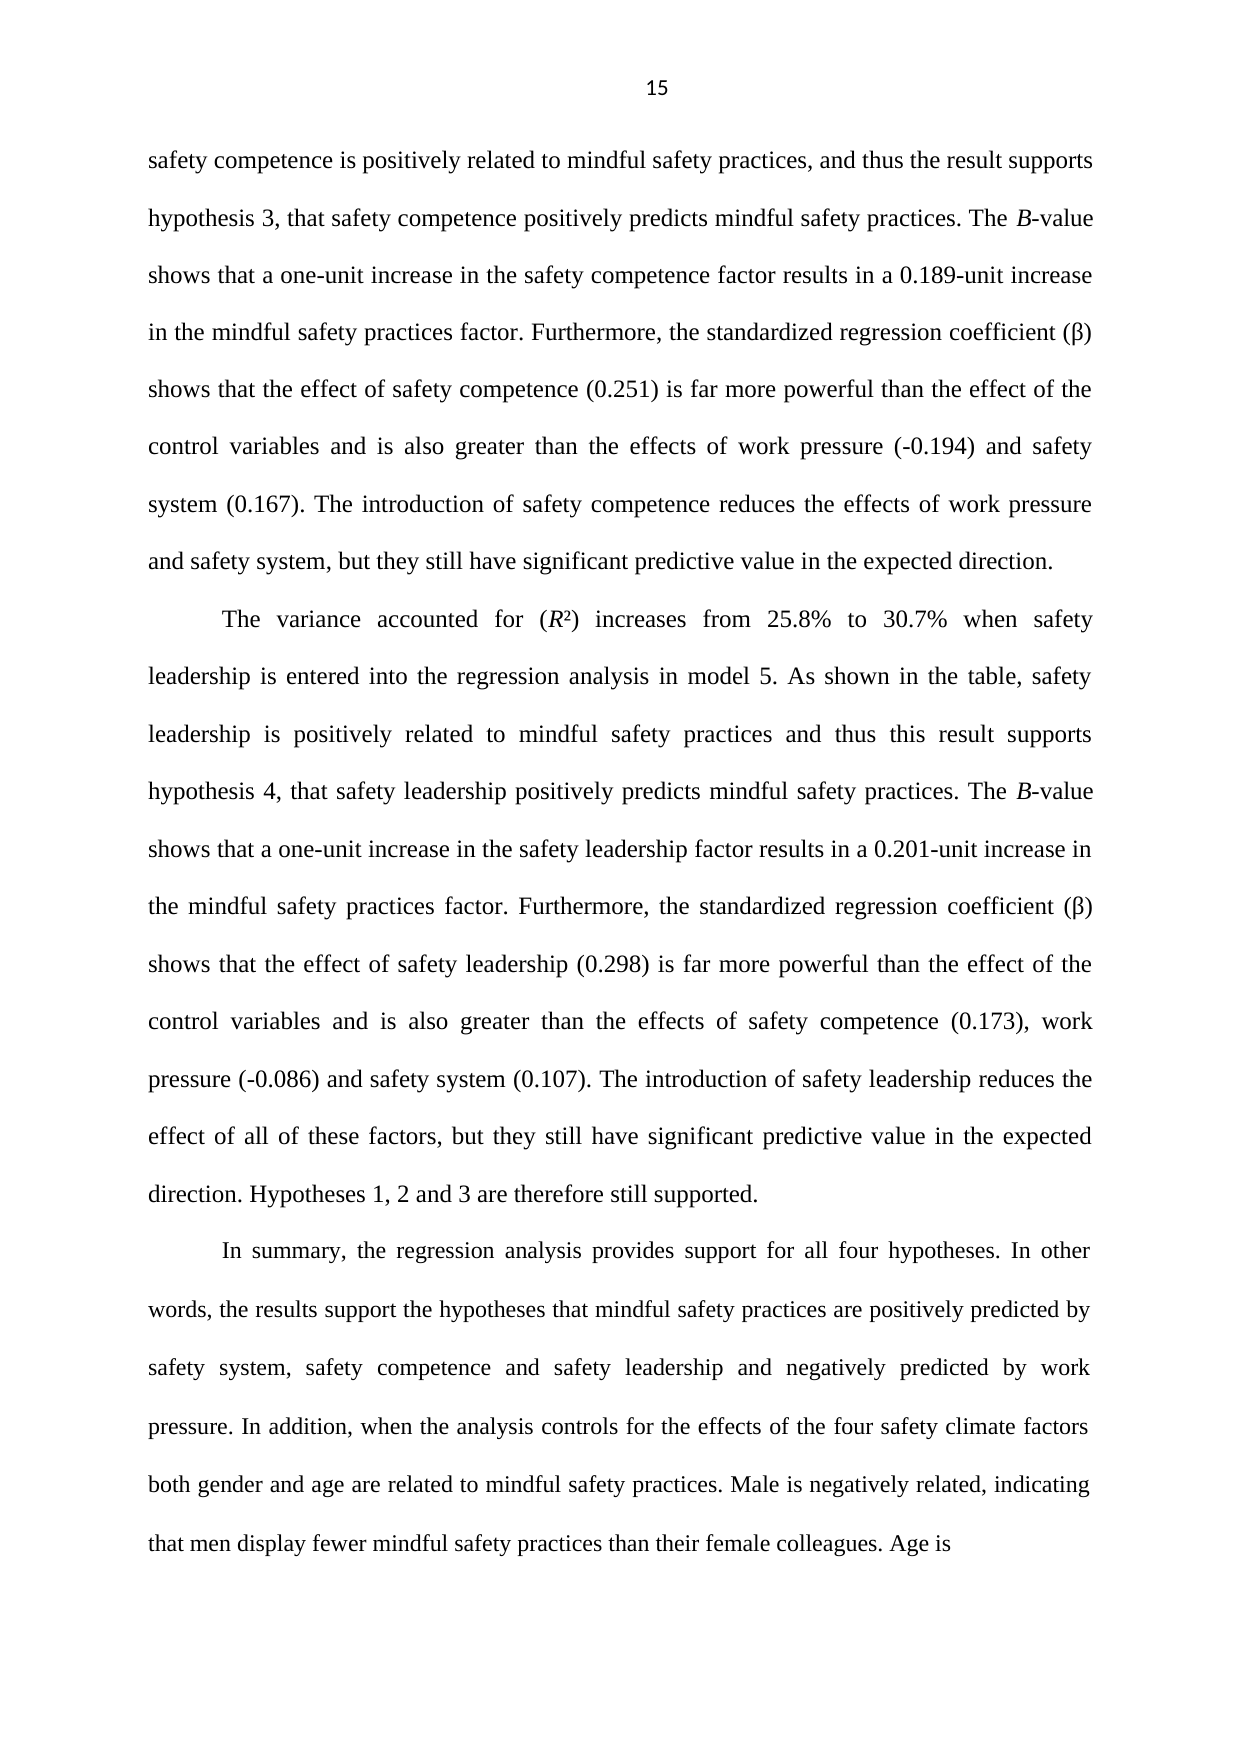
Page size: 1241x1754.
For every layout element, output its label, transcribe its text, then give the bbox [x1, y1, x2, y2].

text In summary, the regression analysis provides support for all four hypotheses. In other words, the results support the hypotheses that mindful safety practices are positively predicted by safety system, safety competence and safety leadership and negatively predicted by work pressure. In addition, when the analysis controls for the effects of the four safety climate factors both gender and age are related to mindful safety practices. Male is negatively related, indicating that men display fewer mindful safety practices than their female colleagues. Age is [148, 1237, 1092, 1556]
text The variance accounted for (R²) increases from 25.8% to 30.7% when safety leadership is entered into the regression analysis in model 5. As shown in the table, safety leadership is positively related to mindful safety practices and thus this result supports hypothesis 4, that safety leadership positively predicts mindful safety practices. The B-value shows that a one-unit increase in the safety leadership factor results in a 0.201-unit increase in the mindful safety practices factor. Furthermore, the standardized regression coefficient (β) shows that the effect of safety leadership (0.298) is far more powerful than the effect of the control variables and is also greater than the effects of safety competence (0.173), work pressure (-0.086) and safety system (0.107). The introduction of safety leadership reduces the effect of all of these factors, but they still have significant predictive value in the expected direction. Hypotheses 1, 2 and 3 are therefore still supported. [148, 604, 1094, 1207]
text 15 [148, 73, 1092, 101]
text safety competence is positively related to mindful safety practices, and thus the result supports hypothesis 3, that safety competence positively predicts mindful safety practices. The B-value shows that a one-unit increase in the safety competence factor results in a 0.189-unit increase in the mindful safety practices factor. Furthermore, the standardized regression coefficient (β) shows that the effect of safety competence (0.251) is far more powerful than the effect of the control variables and is also greater than the effects of work pressure (-0.194) and safety system (0.167). The introduction of safety competence reduces the effects of work pressure and safety system, but they still have significant predictive value in the expected direction. [148, 146, 1094, 574]
